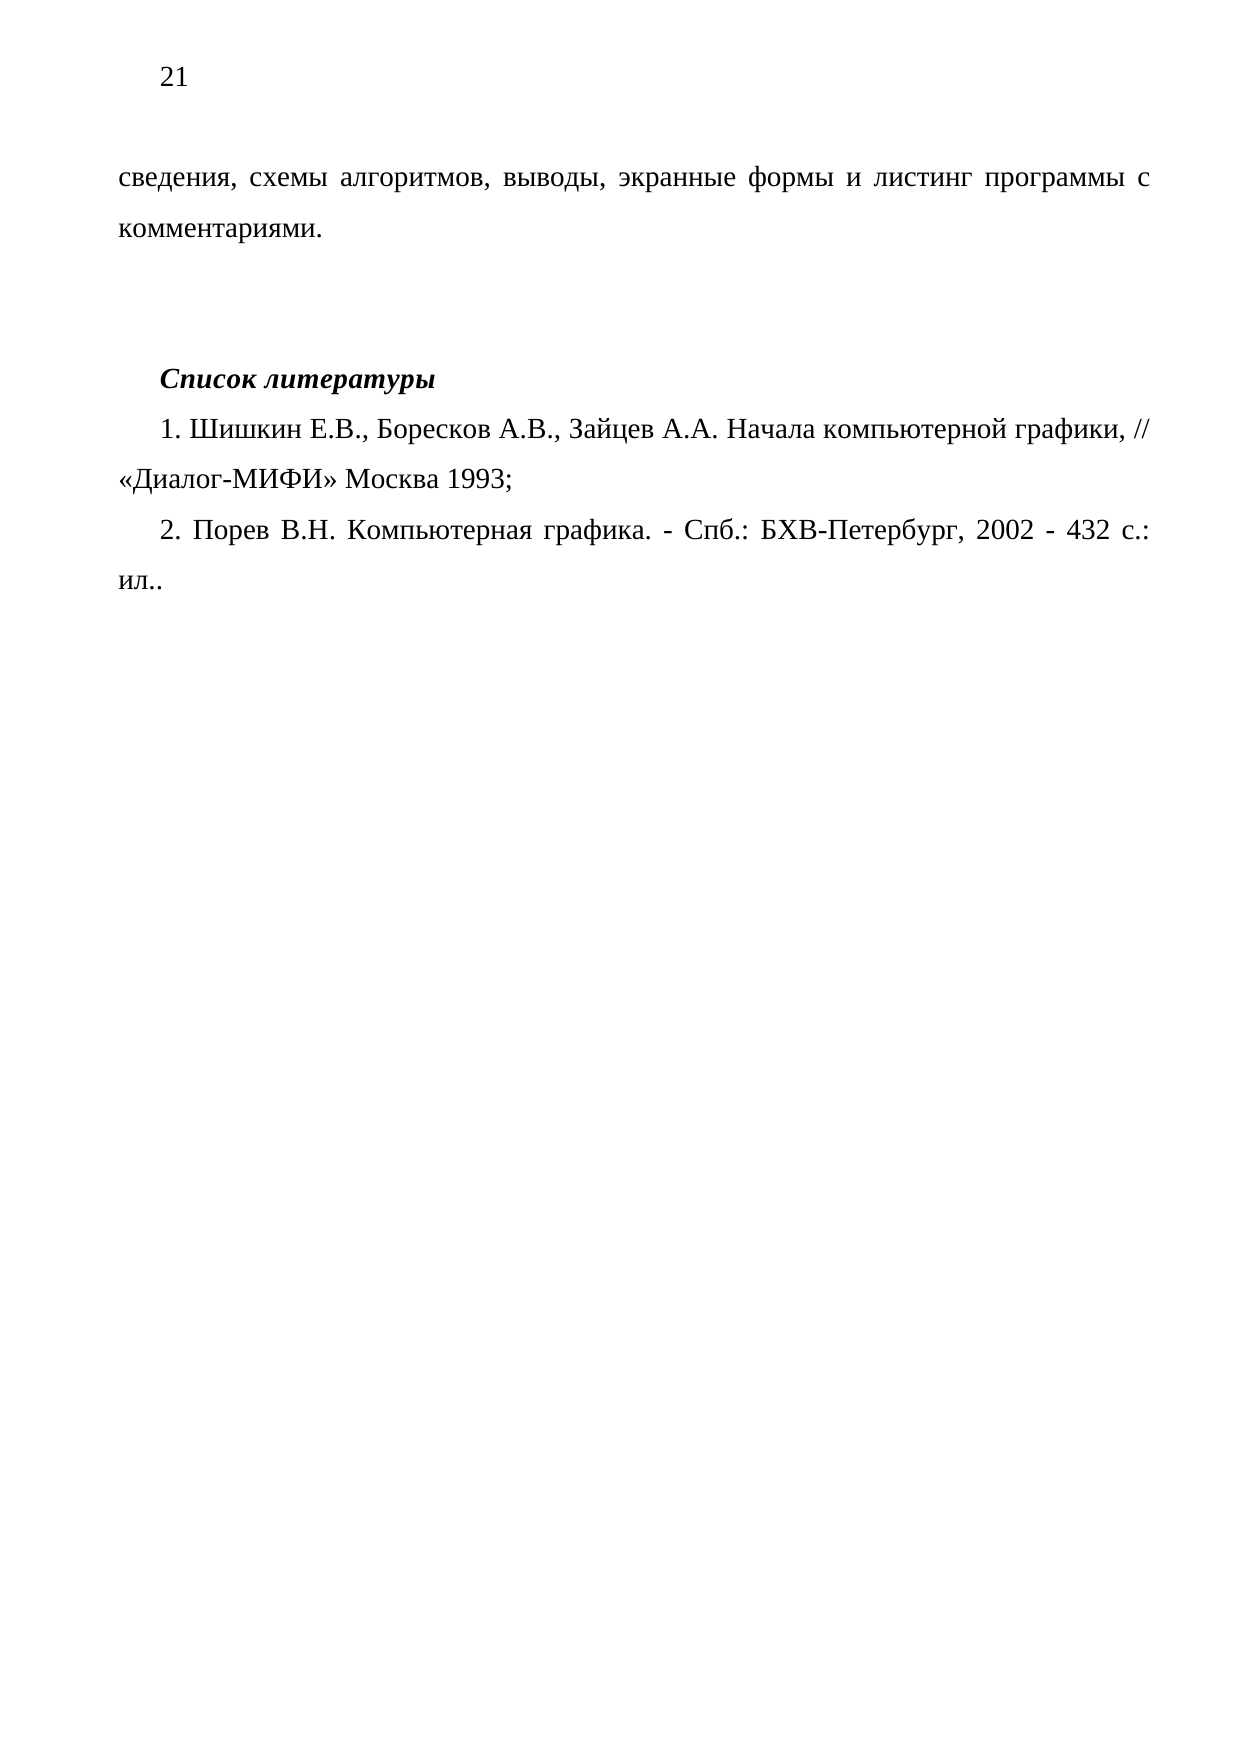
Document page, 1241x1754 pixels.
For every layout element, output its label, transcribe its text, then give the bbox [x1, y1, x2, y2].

text 2. Порев В.Н. Компьютерная графика. - Спб.: БХВ-Петербург, 2002 - 432 с.: ил.. [118, 512, 1152, 596]
text Список литературы [118, 361, 1152, 394]
text 1. Шишкин Е.В., Боресков А.В., Зайцев А.А. Начала компьютерной графики, // «Диалог-МИФИ» Москва 1993; [118, 411, 1152, 495]
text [118, 159, 1152, 243]
